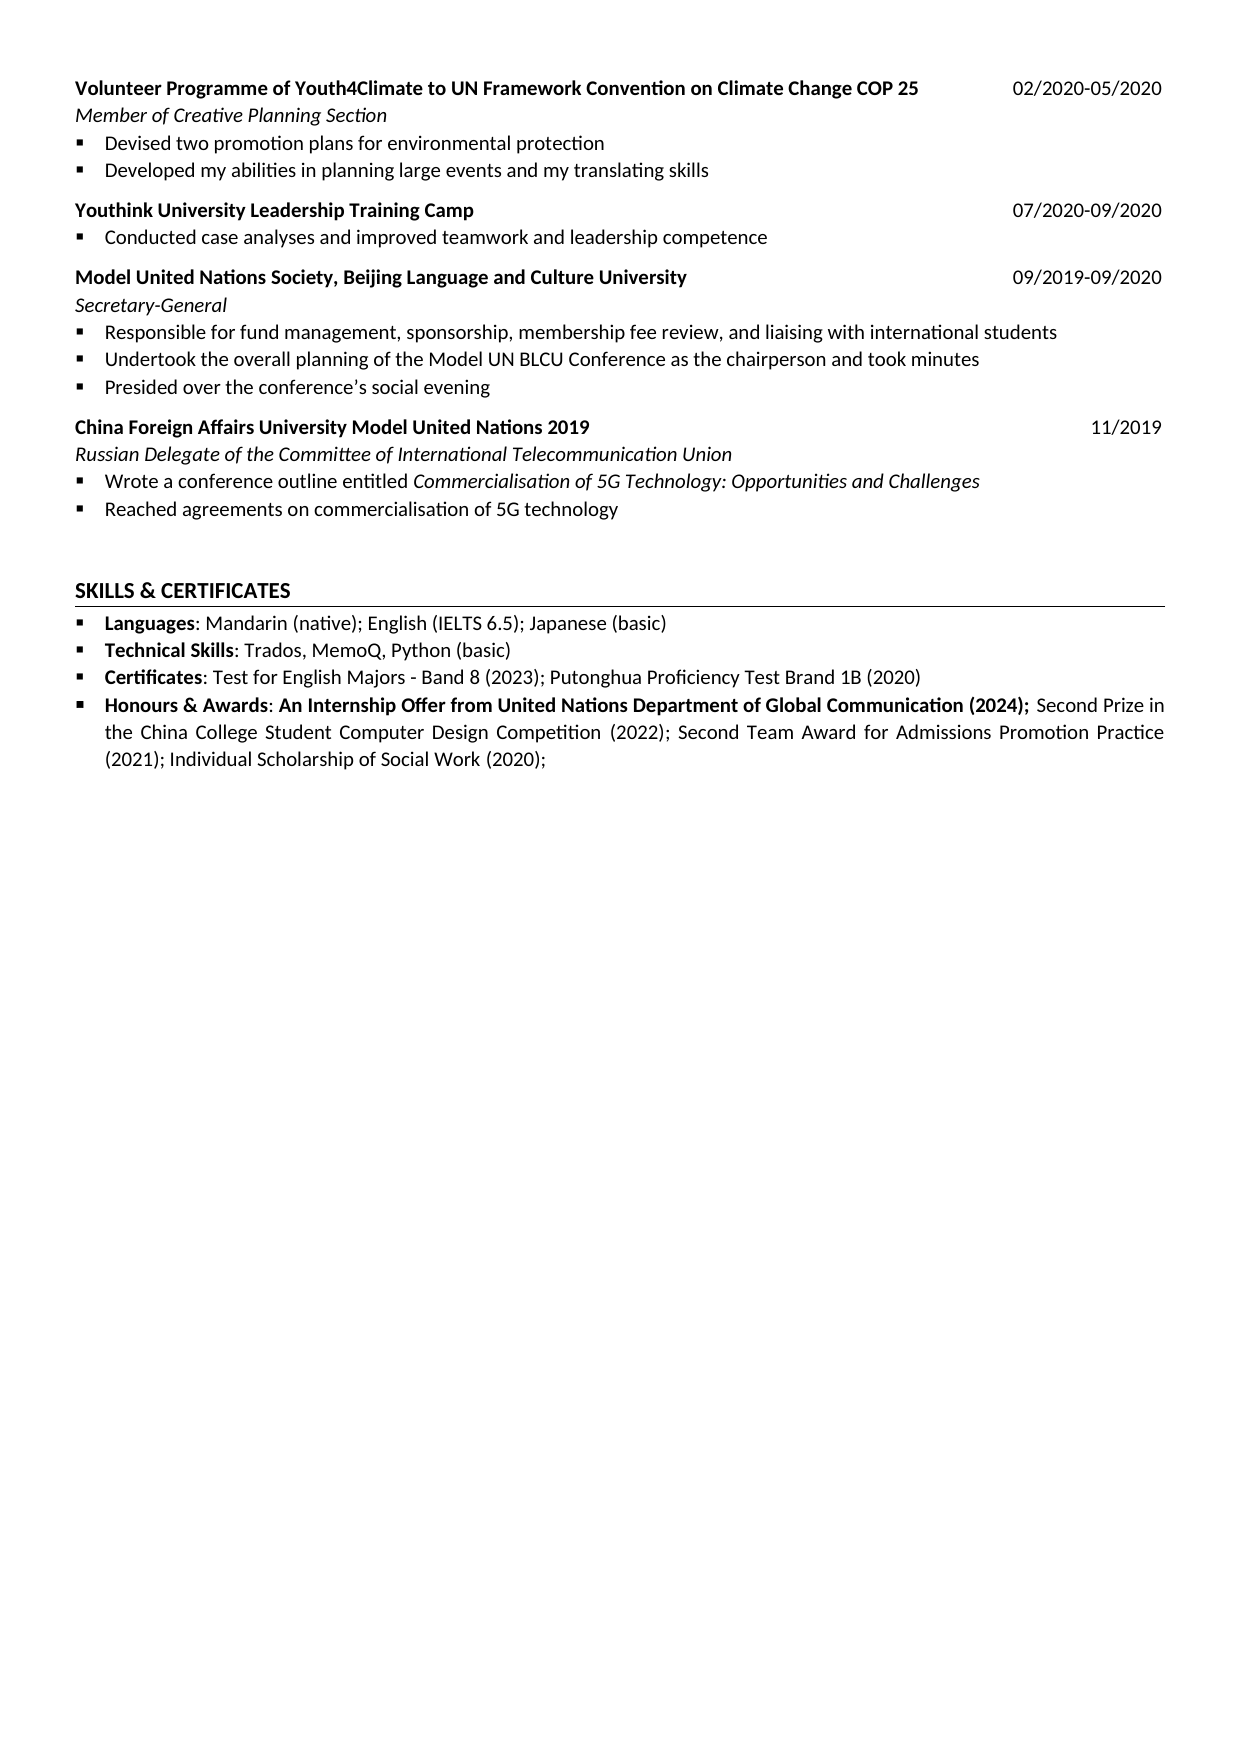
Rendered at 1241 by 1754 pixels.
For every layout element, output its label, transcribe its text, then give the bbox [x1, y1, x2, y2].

text China Foreign Affairs University Model United Nations 2019 11/2019 [75, 414, 1165, 439]
list Wrote a conference outline entitled Commercialisation of 5G Technology: Opportunities and Challenges [75, 469, 1165, 494]
list Developed my abilities in planning large events and my translating skills [75, 157, 1165, 183]
list Conducted case analyses and improved teamwork and leadership competence [75, 224, 1165, 250]
list Languages: Mandarin (native); English (IELTS 6.5); Japanese (basic) [75, 610, 1165, 635]
list Presided over the conference’s social evening [75, 374, 1165, 399]
text Volunteer Programme of Youth4Climate to UN Framework Convention on Climate Change COP 25 02/2020-05/2020 [75, 75, 1165, 100]
list Reached agreements on commercialisation of 5G technology [75, 496, 1165, 521]
text Model United Nations Society, Beijing Language and Culture University 09/2019-09/2020 [75, 264, 1165, 290]
text Secretary-General [75, 292, 1165, 317]
list Responsible for fund management, sponsorship, membership fee review, and liaising with international students [75, 319, 1165, 344]
text Russian Delegate of the Committee of International Telecommunication Union [75, 441, 1165, 467]
list Devised two promotion plans for environmental protection [75, 130, 1165, 155]
list Undertook the overall planning of the Model UN BLCU Conference as the chairperson and took minutes [75, 347, 1165, 372]
list Certificates: Test for English Majors - Band 8 (2023); Putonghua Proficiency Test Brand 1B (2020) [75, 664, 1165, 690]
list Technical Skills: Trados, MemoQ, Python (basic) [75, 637, 1165, 662]
subtitle SKILLS & CERTIFICATES [75, 576, 1165, 606]
text Member of Creative Planning Section [75, 102, 1165, 128]
text Youthink University Leadership Training Camp 07/2020-09/2020 [75, 197, 1165, 222]
list Honours & Awards: An Internship Offer from United Nations Department of Global Communication (2024); Second Prize in the China College Student Computer Design Competition (2022); Second Team Award for Admissions Promotion Practice (2021); Individual Scholarship of Social Work (2020); [75, 692, 1165, 772]
